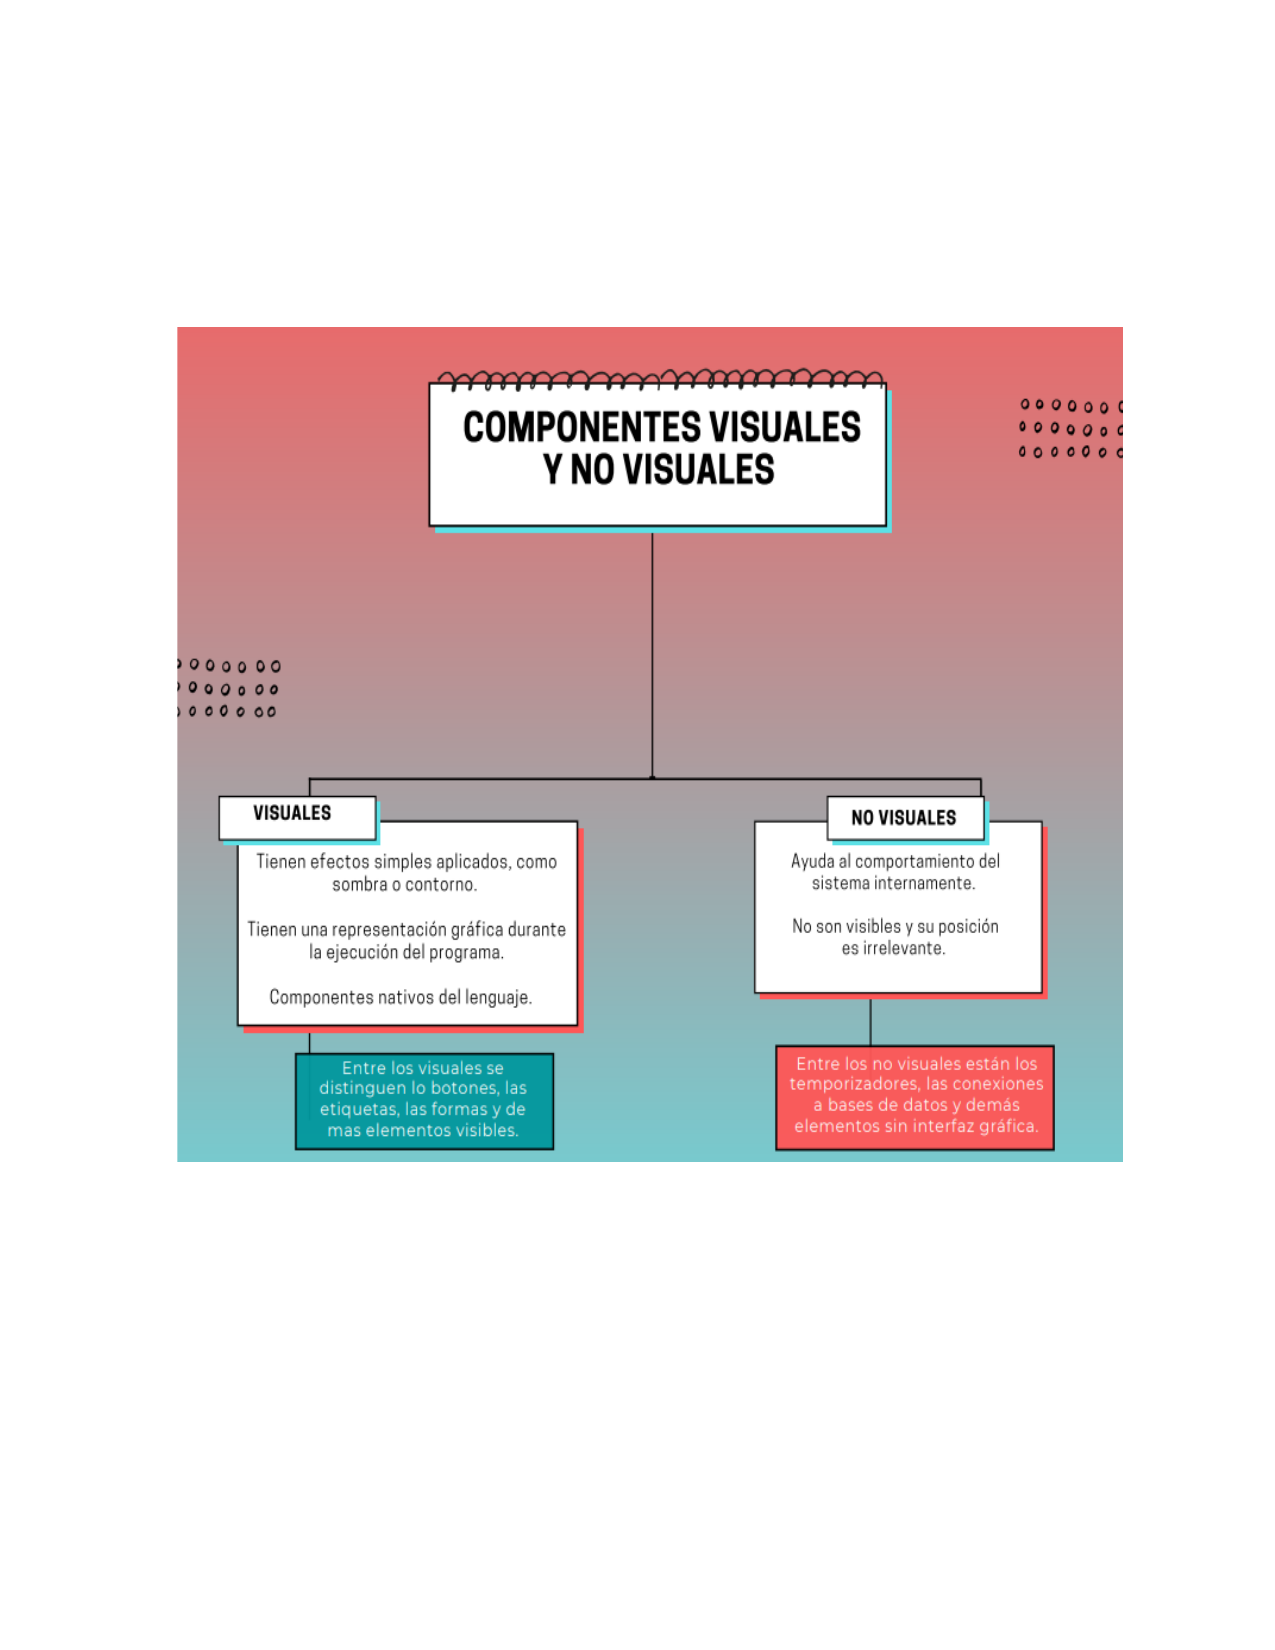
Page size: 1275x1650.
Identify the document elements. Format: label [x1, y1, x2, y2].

picture [177, 327, 1123, 1162]
